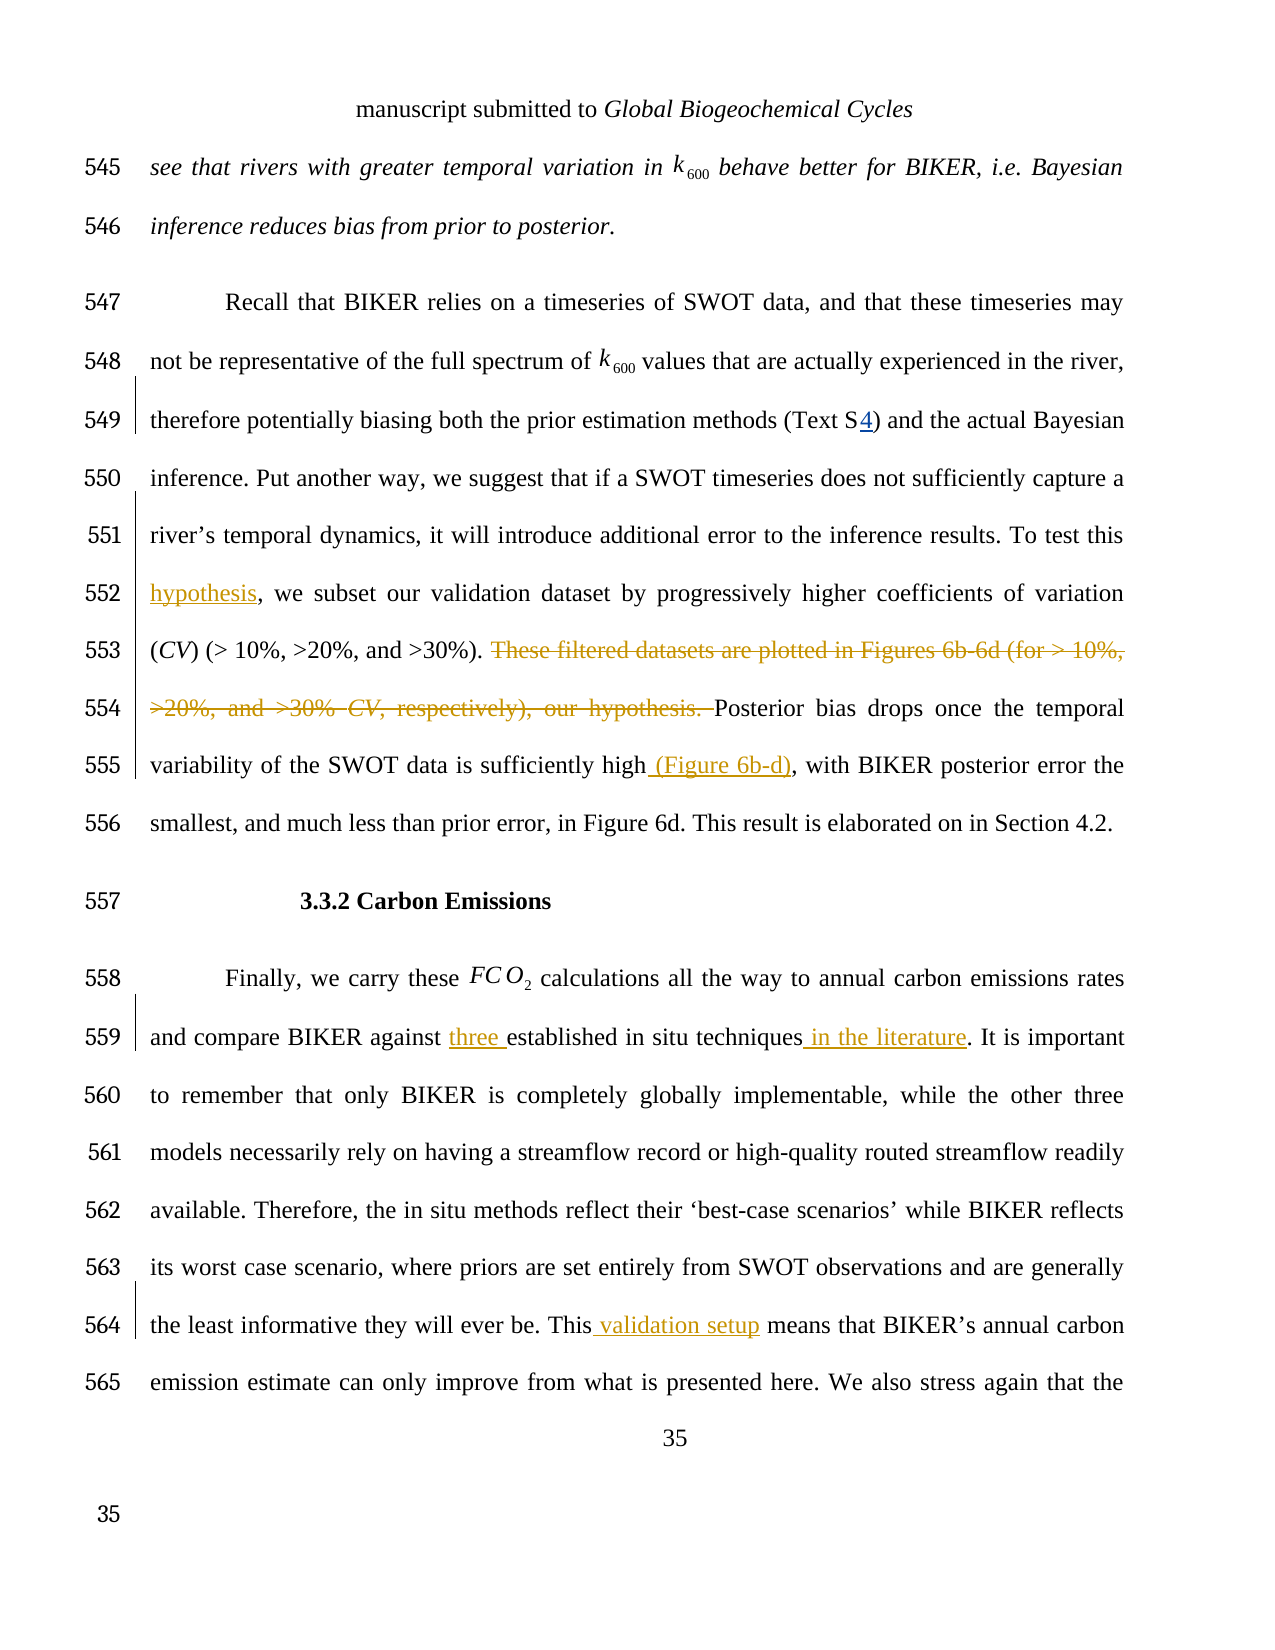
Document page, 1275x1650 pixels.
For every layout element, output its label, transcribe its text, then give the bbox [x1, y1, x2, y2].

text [150, 962, 1125, 1396]
subtitle 3.3.2 Carbon Emissions [225, 886, 1125, 915]
text Recall that BIKER relies on a timeseries of SWOT data, and that these timeseries may not be representative of the full spectrum of values that are actually experienced in the river, therefore potentially biasing both the prior estimation methods (Text S) and the actual Bayesian inference. Put another way, we suggest that if a SWOT timeseries does not sufficiently capture a river’s temporal dynamics, it will introduce additional error to the inference results. To test this, we subset our validation dataset by progressively higher coefficients of variation (CV) (> 10%, >20%, and >30%). Posterior bias drops once the temporal variability of the SWOT data is sufficiently high, with BIKER posterior error the smallest, and much less than prior error, in Figure 6d. This result is elaborated on in Section 4.2. [150, 287, 1125, 836]
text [150, 151, 1125, 240]
